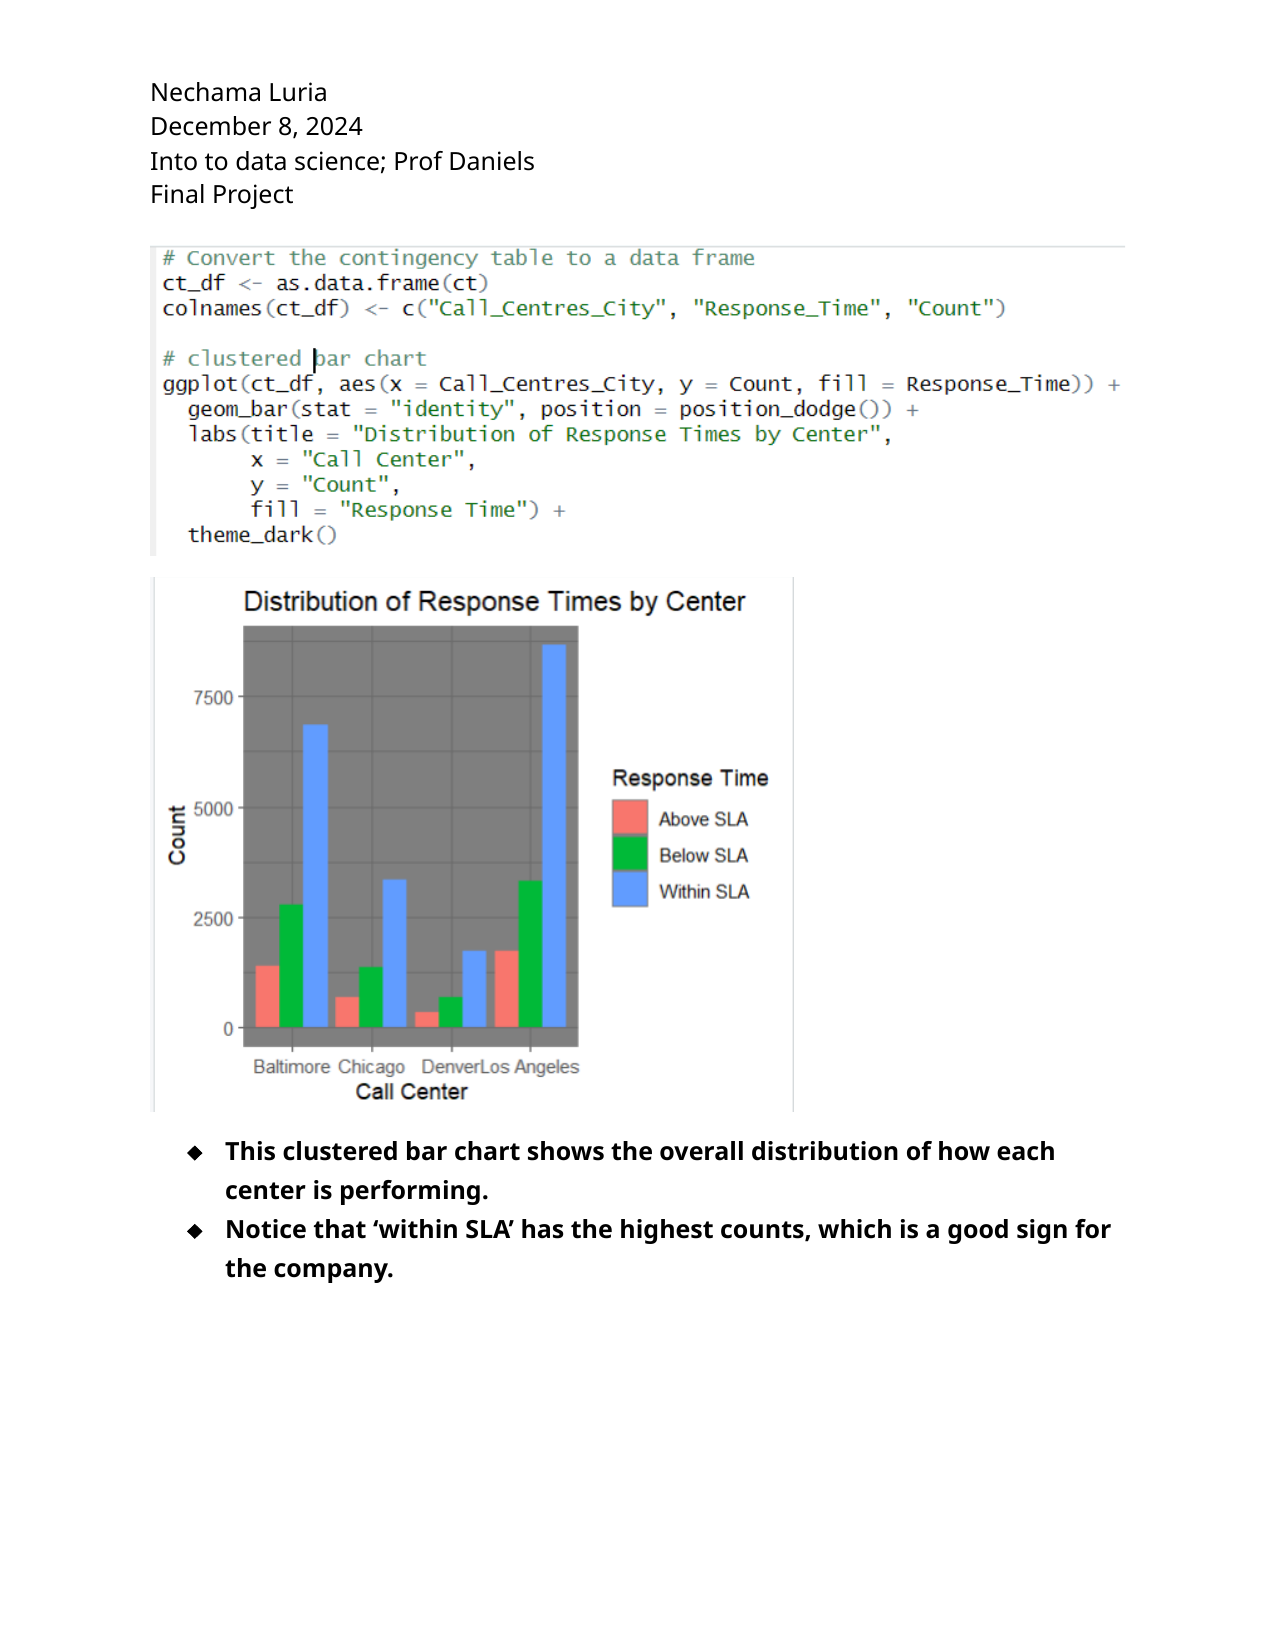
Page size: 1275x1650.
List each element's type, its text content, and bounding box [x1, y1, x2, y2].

picture [150, 577, 794, 1112]
list This clustered bar chart shows the overall distribution of how each center is performing. [187, 1133, 1125, 1206]
list Notice that ‘within SLA’ has the highest counts, which is a good sign for the company. [187, 1211, 1125, 1285]
picture [150, 245, 1125, 556]
